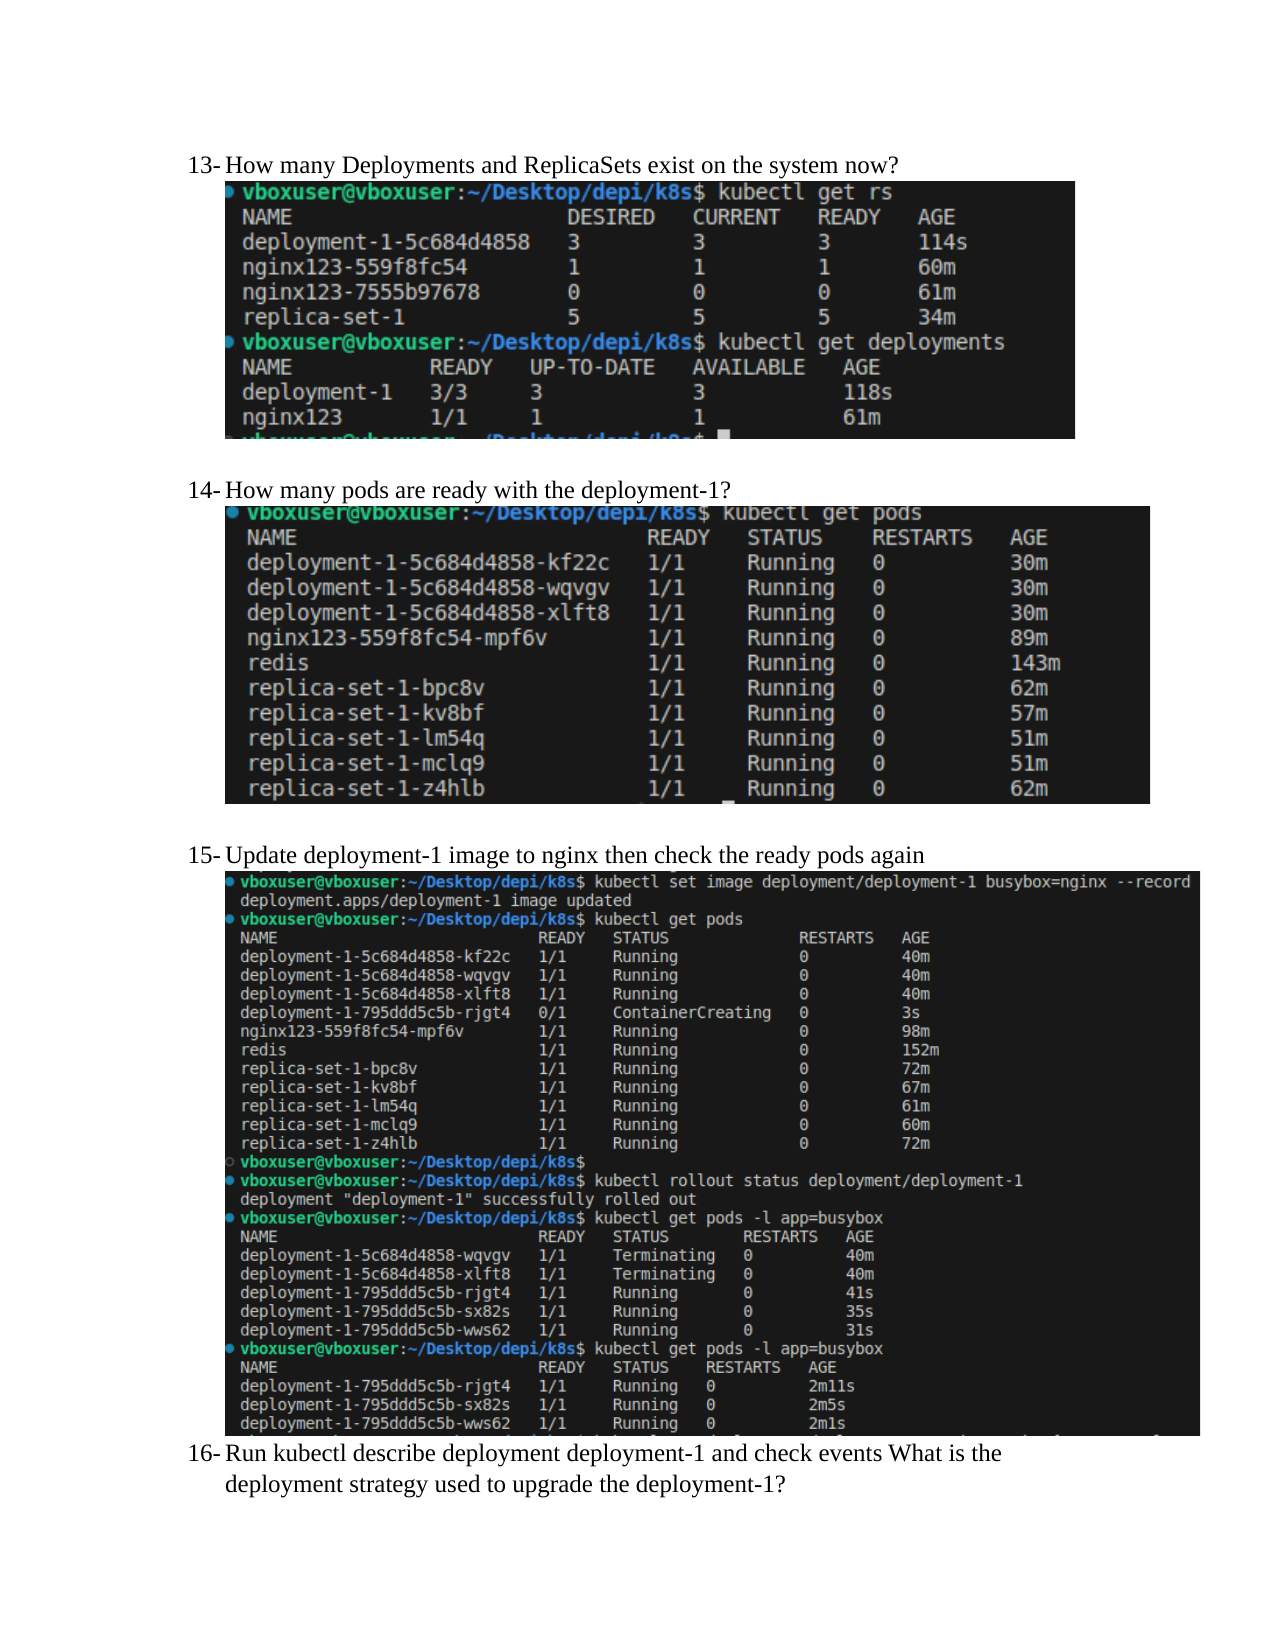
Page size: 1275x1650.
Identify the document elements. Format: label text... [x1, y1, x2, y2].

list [187, 1438, 1125, 1498]
picture [225, 181, 1075, 439]
picture [225, 871, 1200, 1436]
picture [225, 506, 1151, 804]
